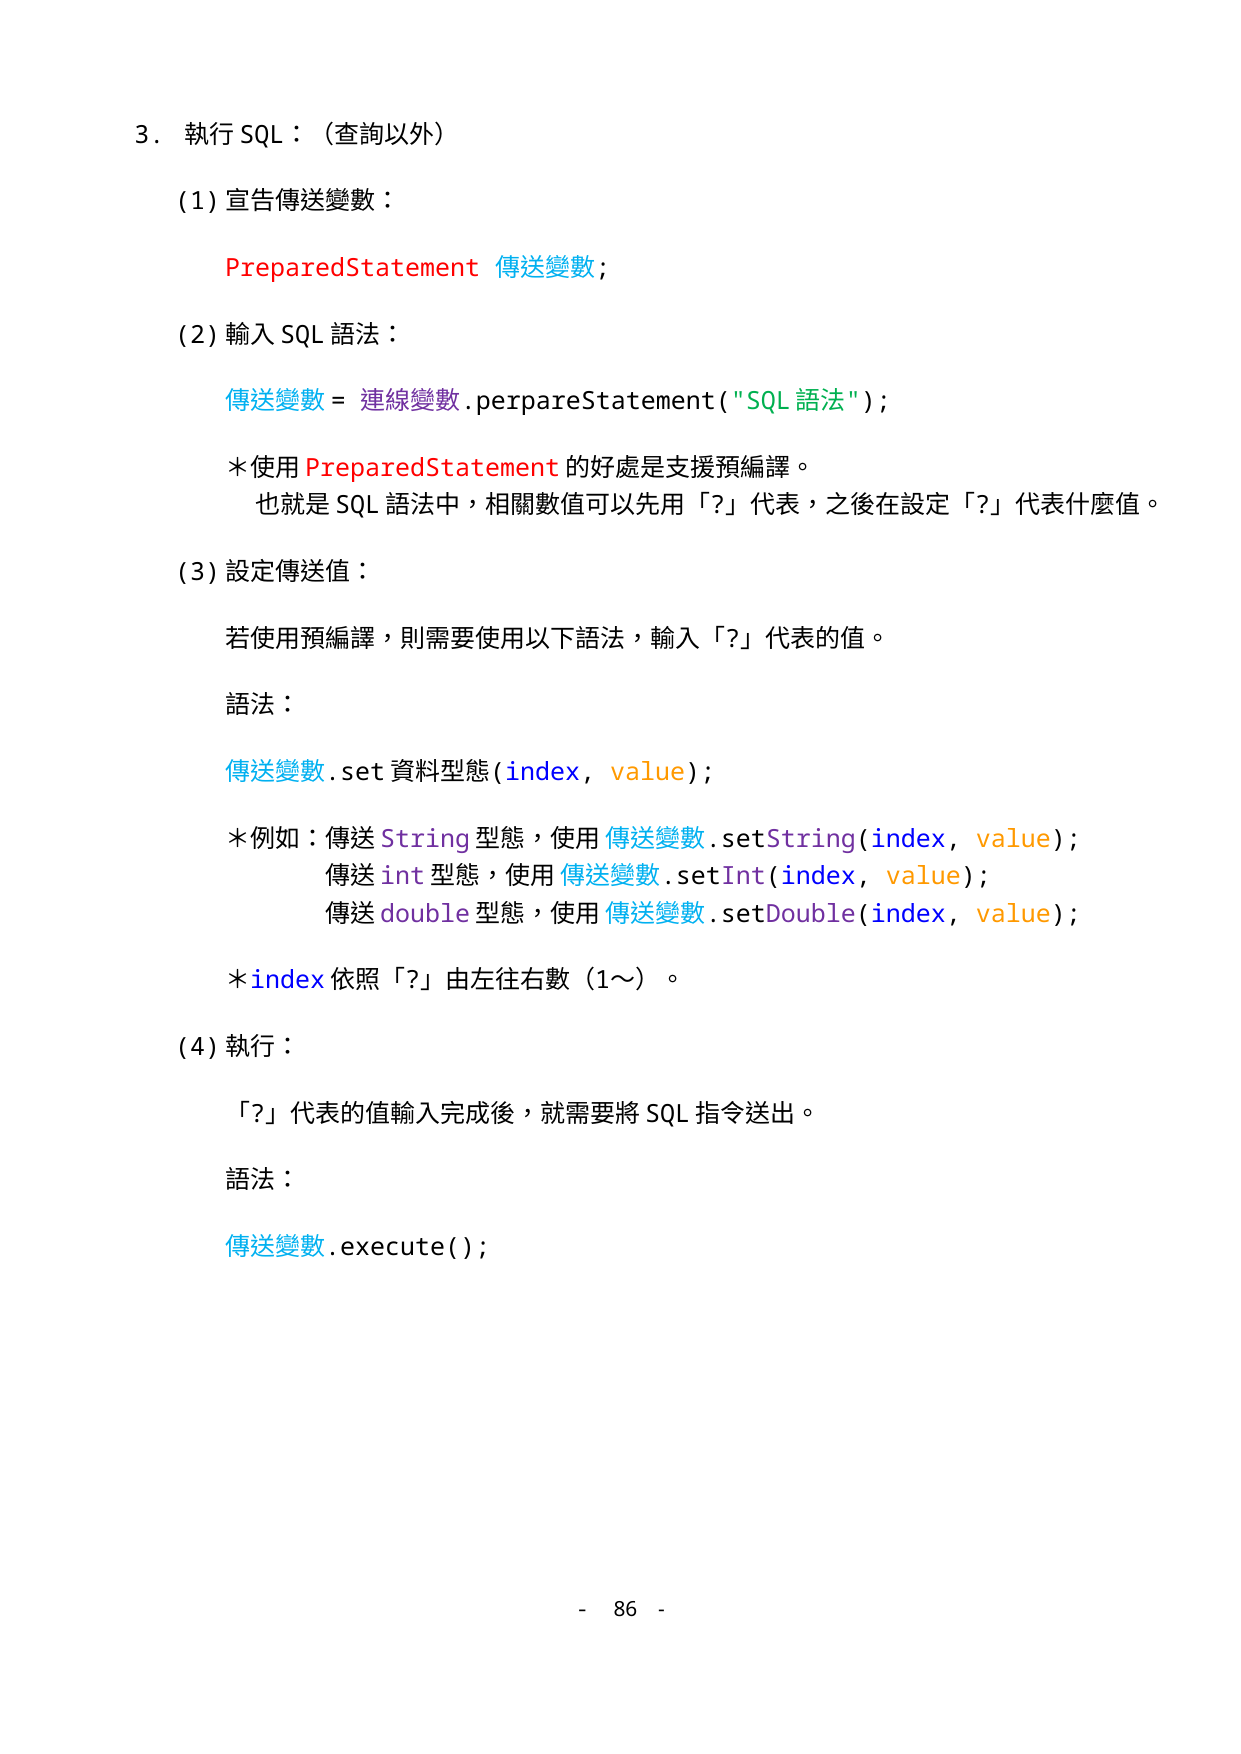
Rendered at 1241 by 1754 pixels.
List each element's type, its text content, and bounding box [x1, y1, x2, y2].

list 傳送變數.execute(); [225, 1226, 1165, 1263]
text 執行SQL：（查詢以外） [134, 113, 1165, 151]
list 傳送變數 = 連線變數.perpareStatement("SQL語法"); [225, 380, 1165, 418]
list ＊例如：傳送String型態，使用 傳送變數.setString(index, value); 傳送int型態，使用 傳送變數.setInt(index, value); 傳送double型態，使用 傳送變數.setDouble(index, value); [225, 818, 1165, 930]
list ＊index依照「?」由左往右數（1～）。 [225, 959, 1165, 997]
list 語法： [225, 684, 1165, 722]
list 輸入SQL語法： [175, 313, 1165, 351]
list 設定傳送值： [175, 551, 1165, 588]
list 執行： [175, 1026, 1165, 1063]
list 「?」代表的值輸入完成後，就需要將SQL指令送出。 [225, 1093, 1165, 1130]
list ＊使用PreparedStatement的好處是支援預編譯。 也就是SQL語法中，相關數值可以先用「?」代表，之後在設定「?」代表什麼值。 [225, 447, 1165, 522]
list 宣告傳送變數： [175, 180, 1165, 218]
list PreparedStatement 傳送變數; [225, 247, 1165, 284]
list 若使用預編譯，則需要使用以下語法，輸入「?」代表的值。 [225, 618, 1165, 655]
list 傳送變數.set資料型態(index, value); [225, 751, 1165, 788]
list 語法： [225, 1159, 1165, 1197]
